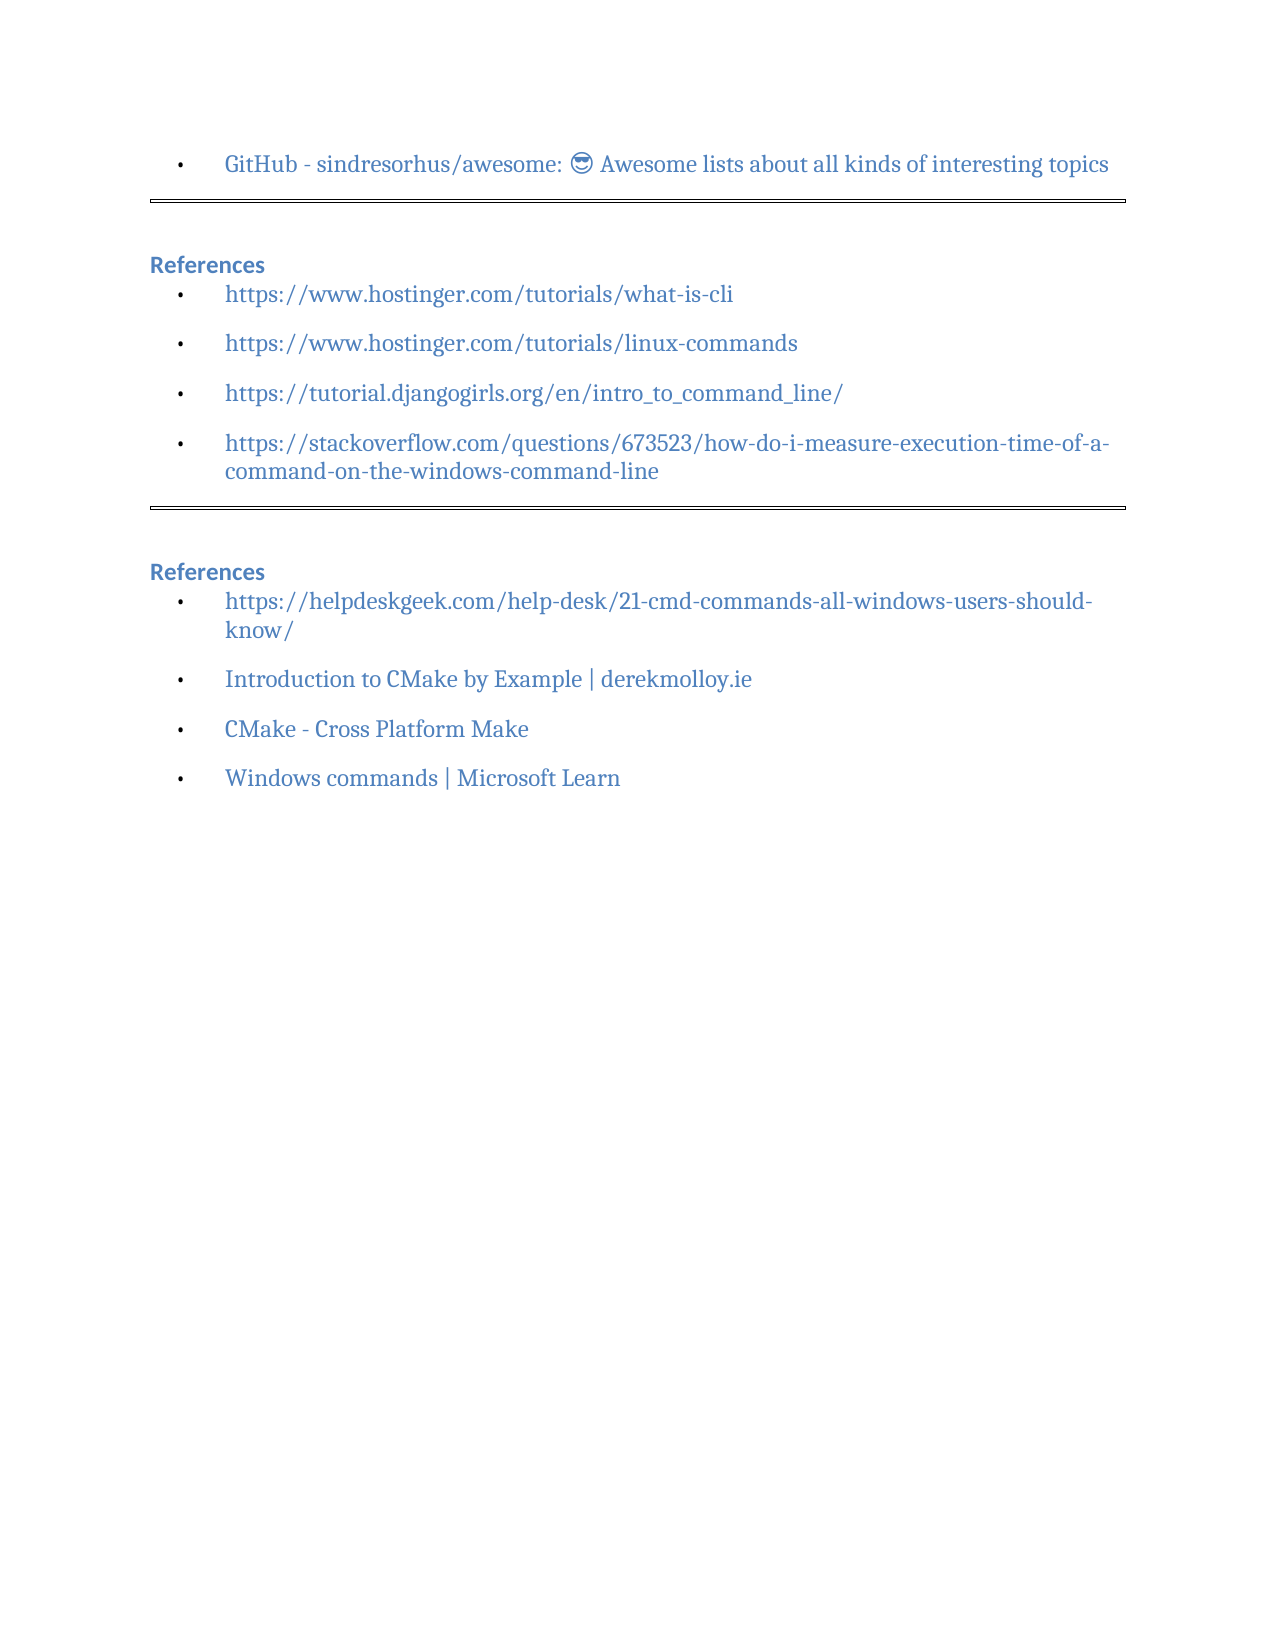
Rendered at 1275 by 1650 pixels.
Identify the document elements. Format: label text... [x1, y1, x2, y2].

list Introduction to CMake by Example | derekmolloy.ie [175, 665, 1125, 694]
subtitle References [150, 249, 1125, 280]
list https://stackoverflow.com/questions/673523/how-do-i-measure-execution-time-of-a-command-on-the-windows-command-line [175, 428, 1125, 486]
list Windows commands | Microsoft Learn [175, 764, 1125, 793]
list https://www.hostinger.com/tutorials/what-is-cli [175, 280, 1125, 308]
list https://tutorial.djangogirls.org/en/intro_to_command_line/ [175, 379, 1125, 408]
list https://helpdeskgeek.com/help-desk/21-cmd-commands-all-windows-users-should-know/ [175, 587, 1125, 644]
list GitHub - sindresorhus/awesome: 😎 Awesome lists about all kinds of interesting topics [175, 150, 1125, 179]
list https://www.hostinger.com/tutorials/linux-commands [175, 329, 1125, 358]
subtitle References [150, 556, 1125, 587]
list CMake - Cross Platform Make [175, 715, 1125, 743]
